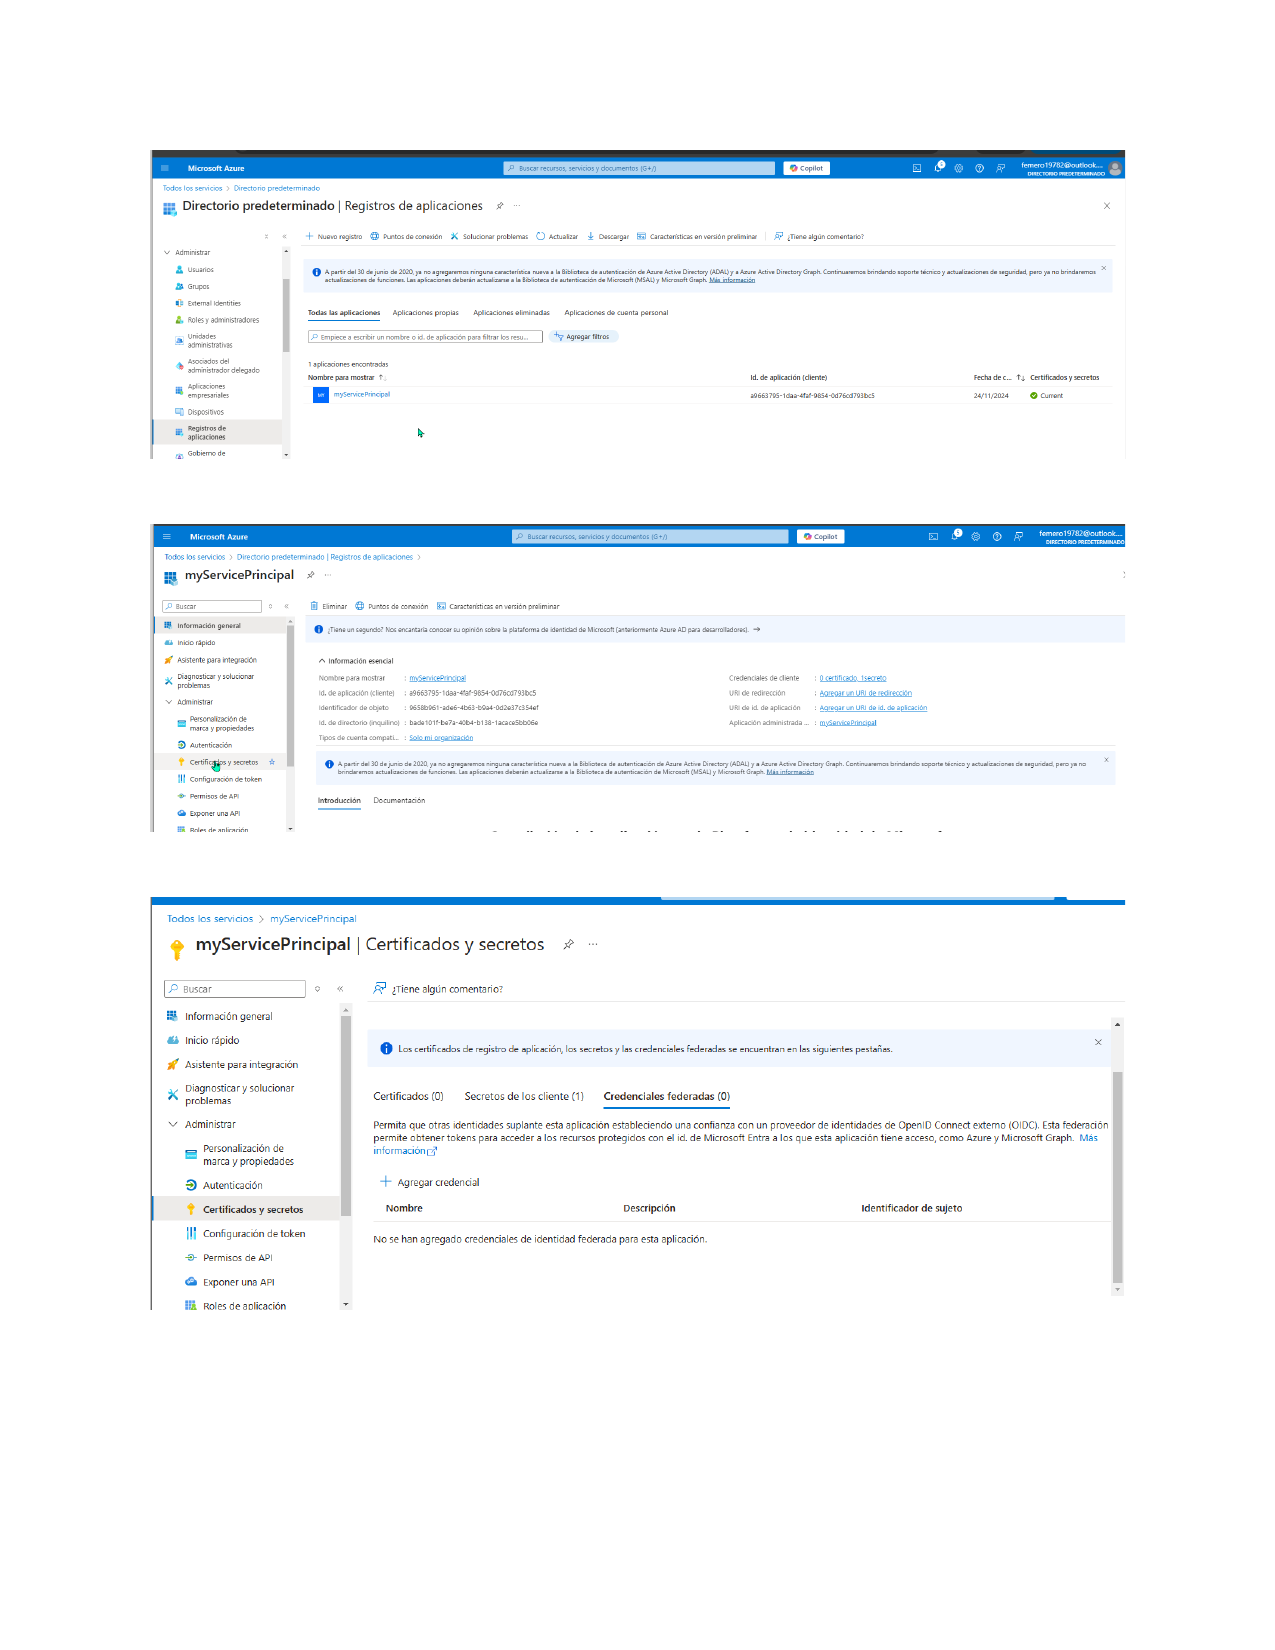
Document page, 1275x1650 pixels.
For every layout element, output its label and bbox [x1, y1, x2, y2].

picture [150, 150, 1125, 459]
picture [150, 897, 1125, 1310]
picture [150, 524, 1125, 832]
